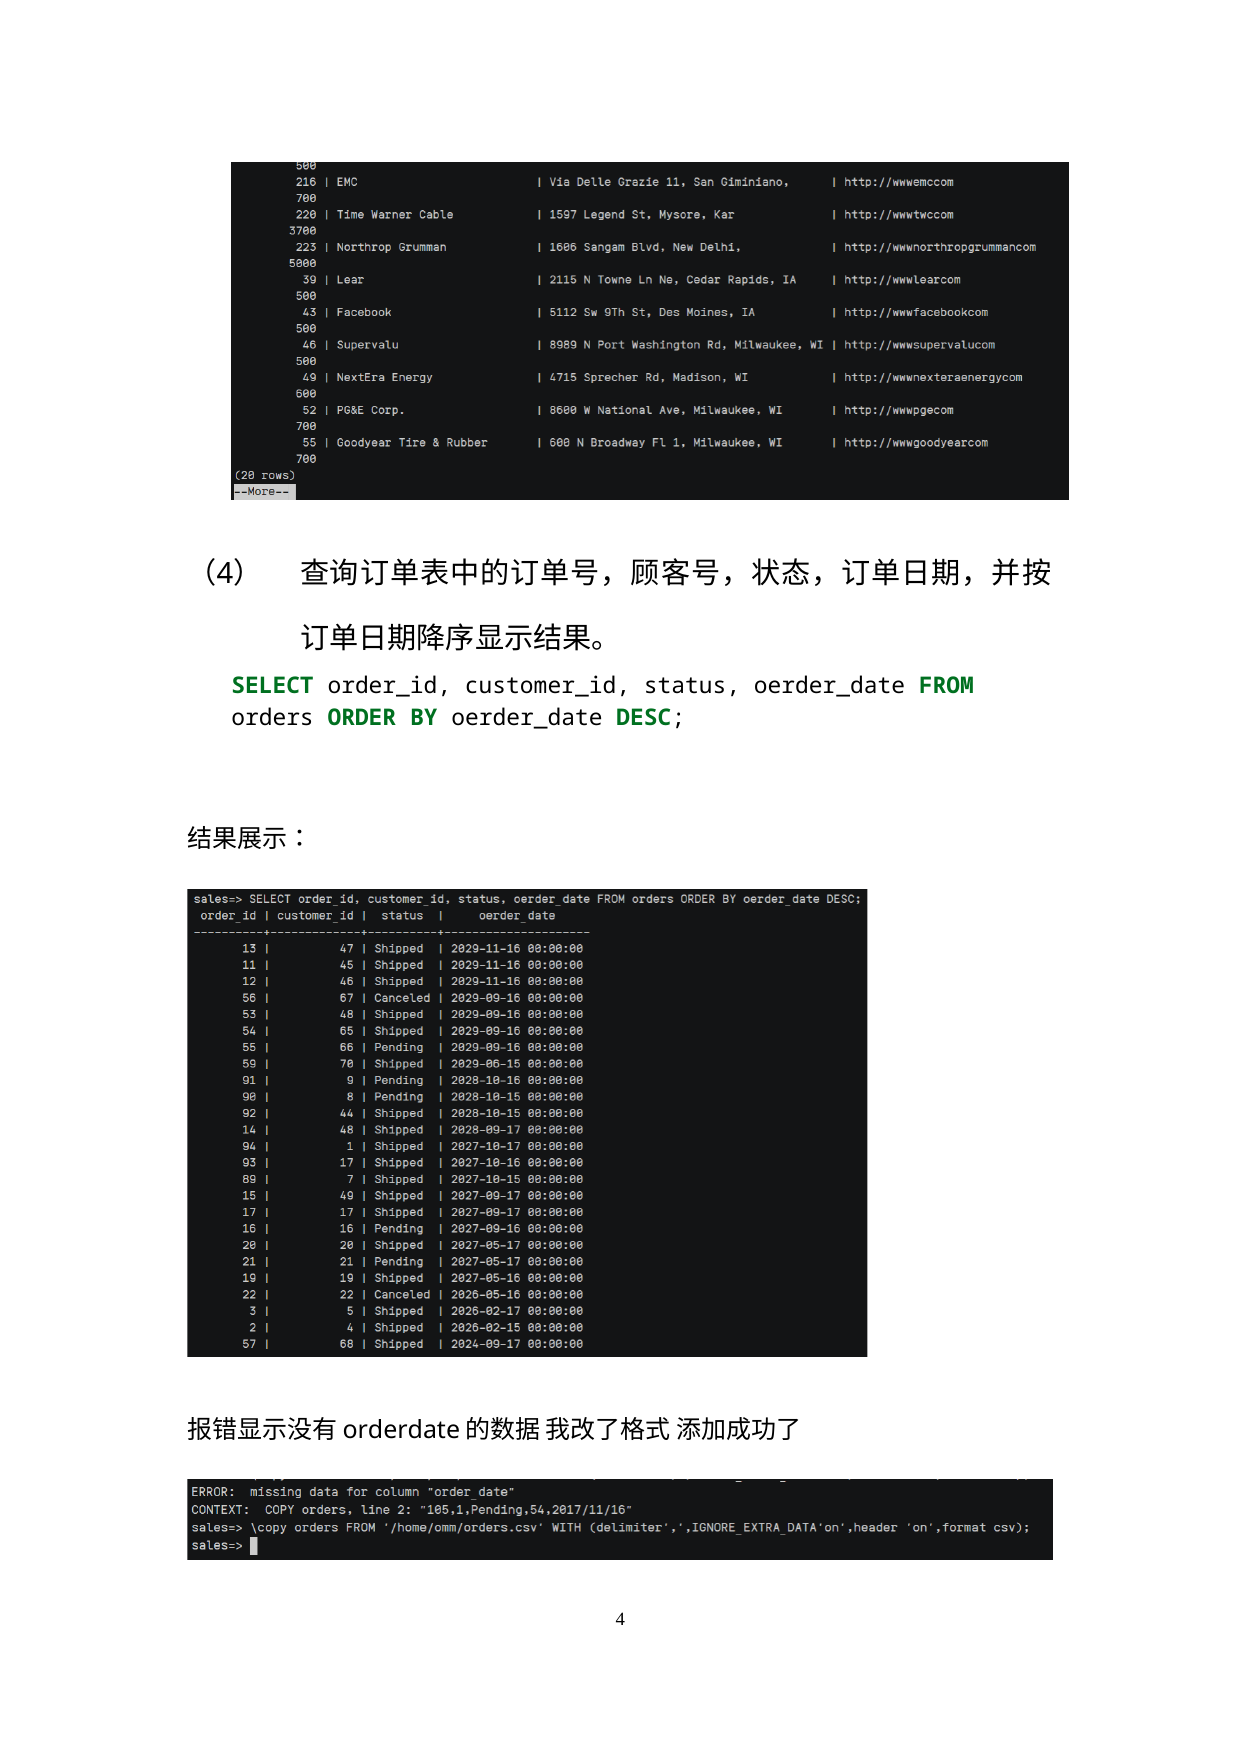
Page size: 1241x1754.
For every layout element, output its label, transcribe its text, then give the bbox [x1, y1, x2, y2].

text 结果展示： [187, 805, 1053, 870]
picture [231, 162, 1069, 500]
text SELECT order_id, customer_id, status, oerder_date FROM orders ORDER BY oerder_date DESC; [231, 668, 1053, 733]
picture [187, 889, 868, 1357]
picture [187, 1479, 1053, 1560]
text 报错显示没有orderdate的数据 我改了格式 添加成功了 [187, 1395, 1053, 1460]
list 查询订单表中的订单号，顾客号，状态，订单日期，并按订单日期降序显示结果。 [187, 538, 1053, 668]
